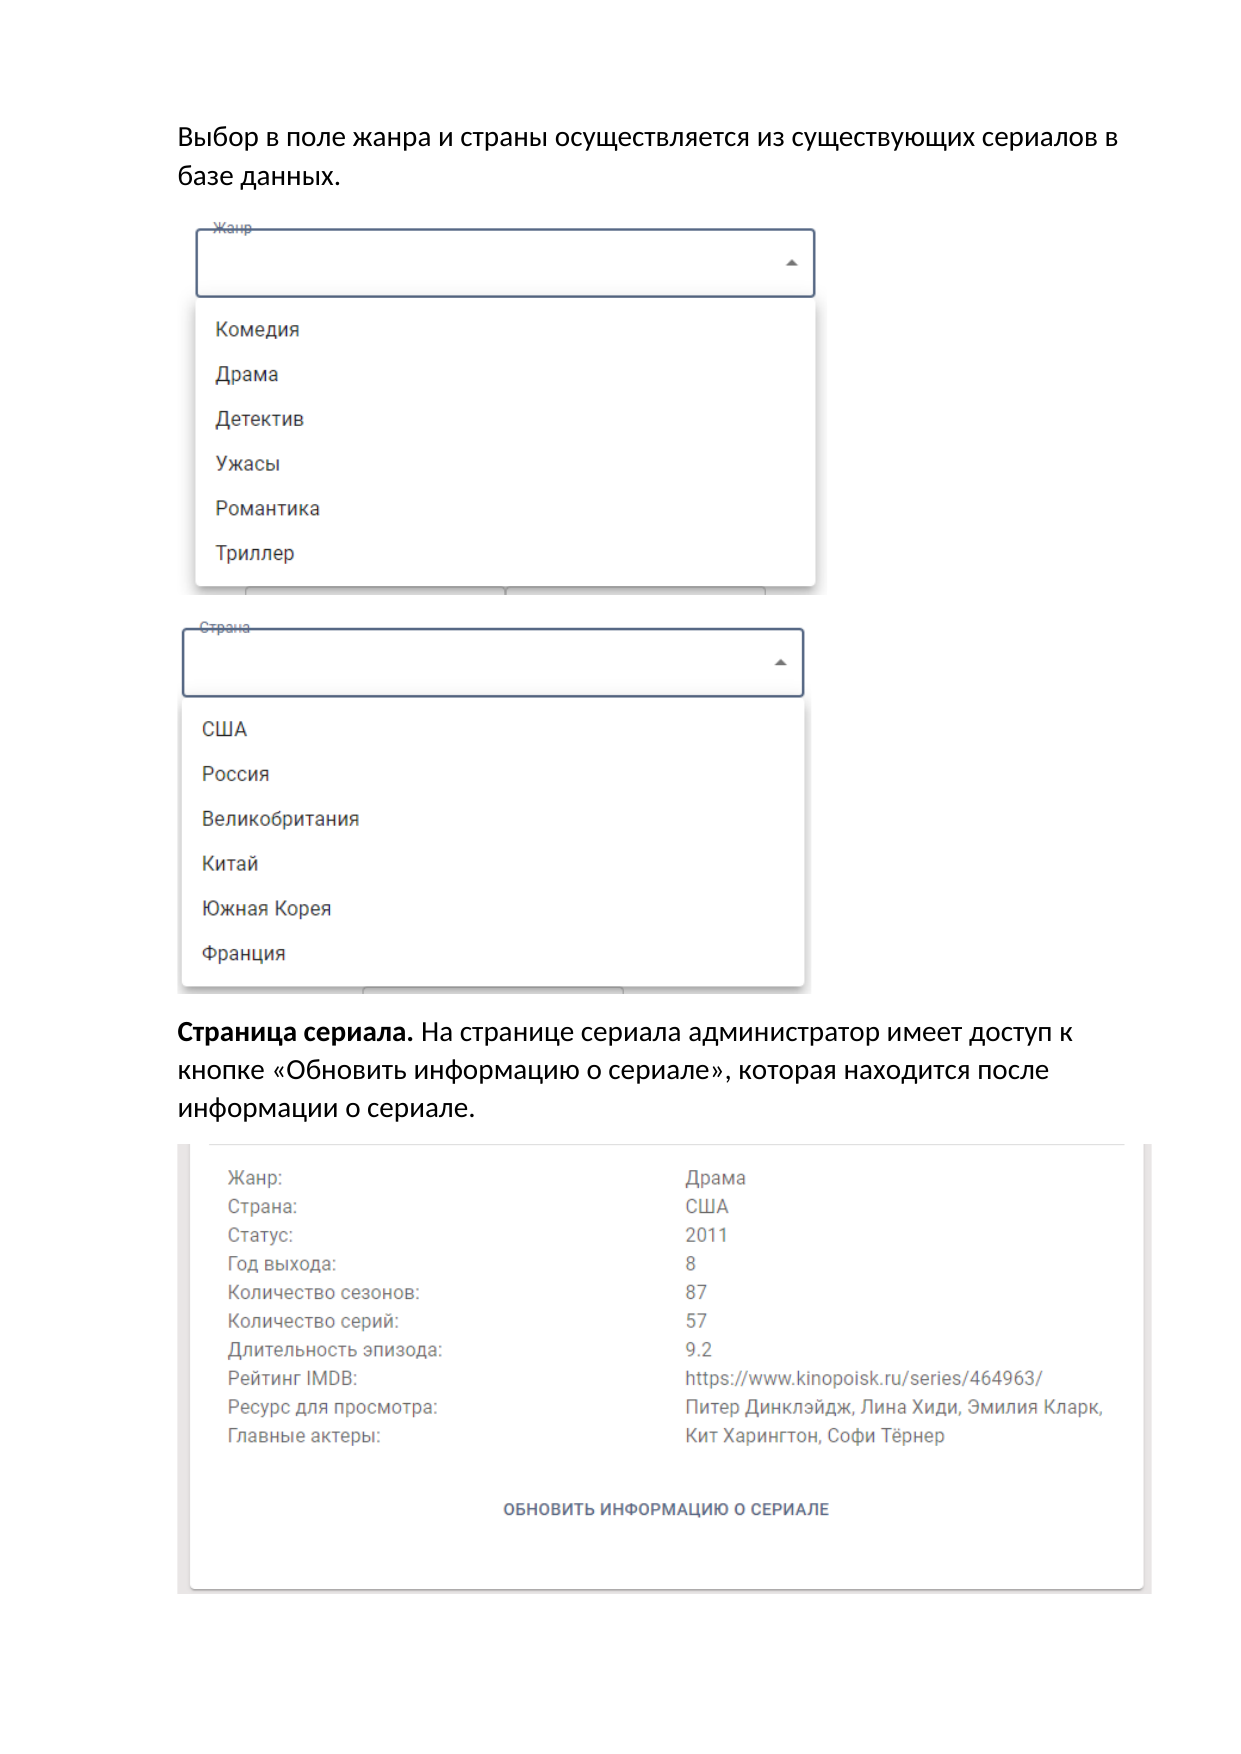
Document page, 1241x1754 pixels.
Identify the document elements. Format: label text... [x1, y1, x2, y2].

text Выбор в поле жанра и страны осуществляется из существующих сериалов в базе данных. [177, 118, 1152, 192]
picture [177, 613, 812, 994]
picture [177, 211, 828, 595]
picture [177, 1144, 1152, 1594]
text Страница сериала. На странице сериала администратор имеет доступ к кнопке «Обновить информацию о сериале», которая находится после информации о сериале. [177, 1013, 1152, 1125]
